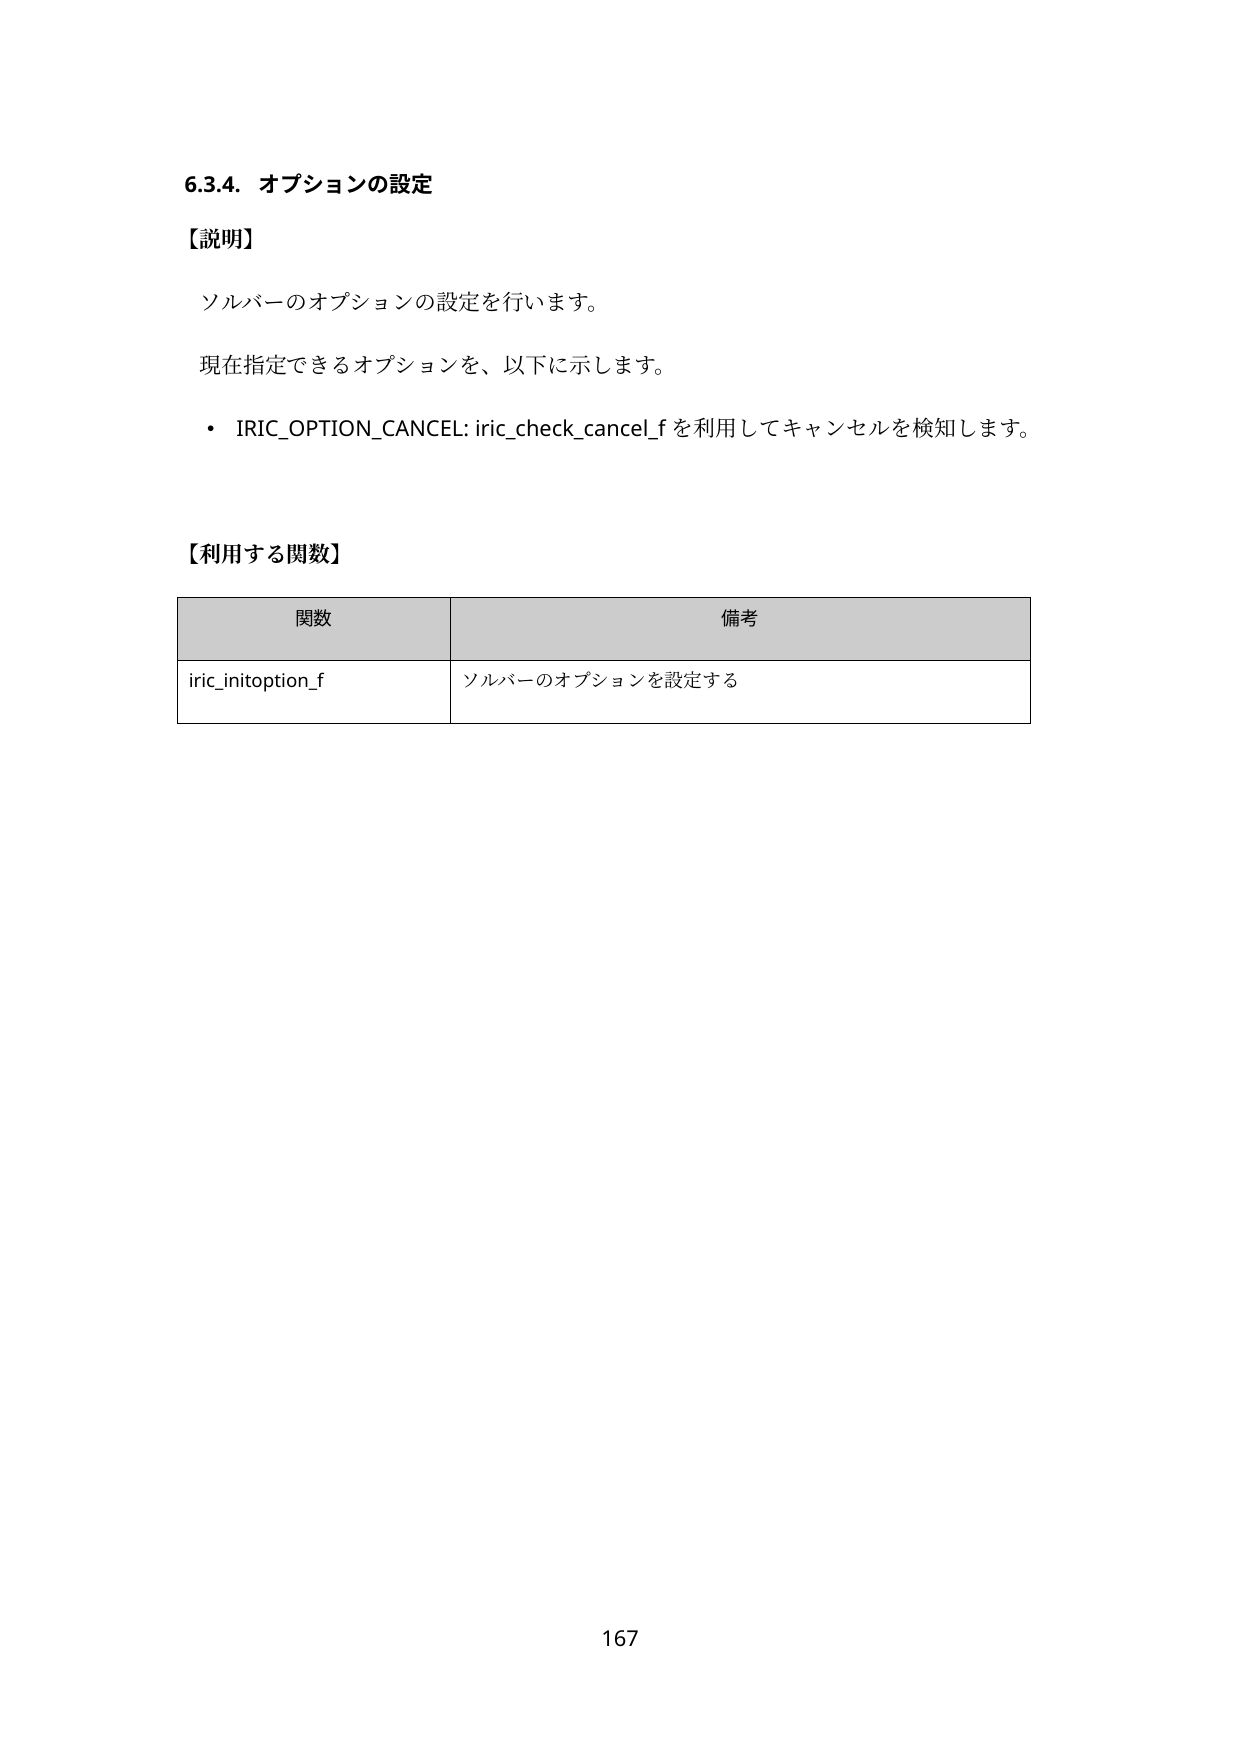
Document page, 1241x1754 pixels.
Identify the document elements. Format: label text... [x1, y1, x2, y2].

list IRIC_OPTION_CANCEL: iric_check_cancel_f を利用してキャンセルを検知します。 [207, 408, 1063, 446]
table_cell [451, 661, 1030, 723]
text 【利用する関数】 [177, 534, 1063, 571]
subtitle オプションの設定 [184, 164, 1063, 202]
text 現在指定できるオプションを、以下に示します。 [177, 345, 1063, 383]
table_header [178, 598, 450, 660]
text ソルバーのオプションの設定を行います。 [177, 282, 1063, 320]
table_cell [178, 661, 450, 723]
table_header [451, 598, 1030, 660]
text 【説明】 [177, 219, 1063, 257]
